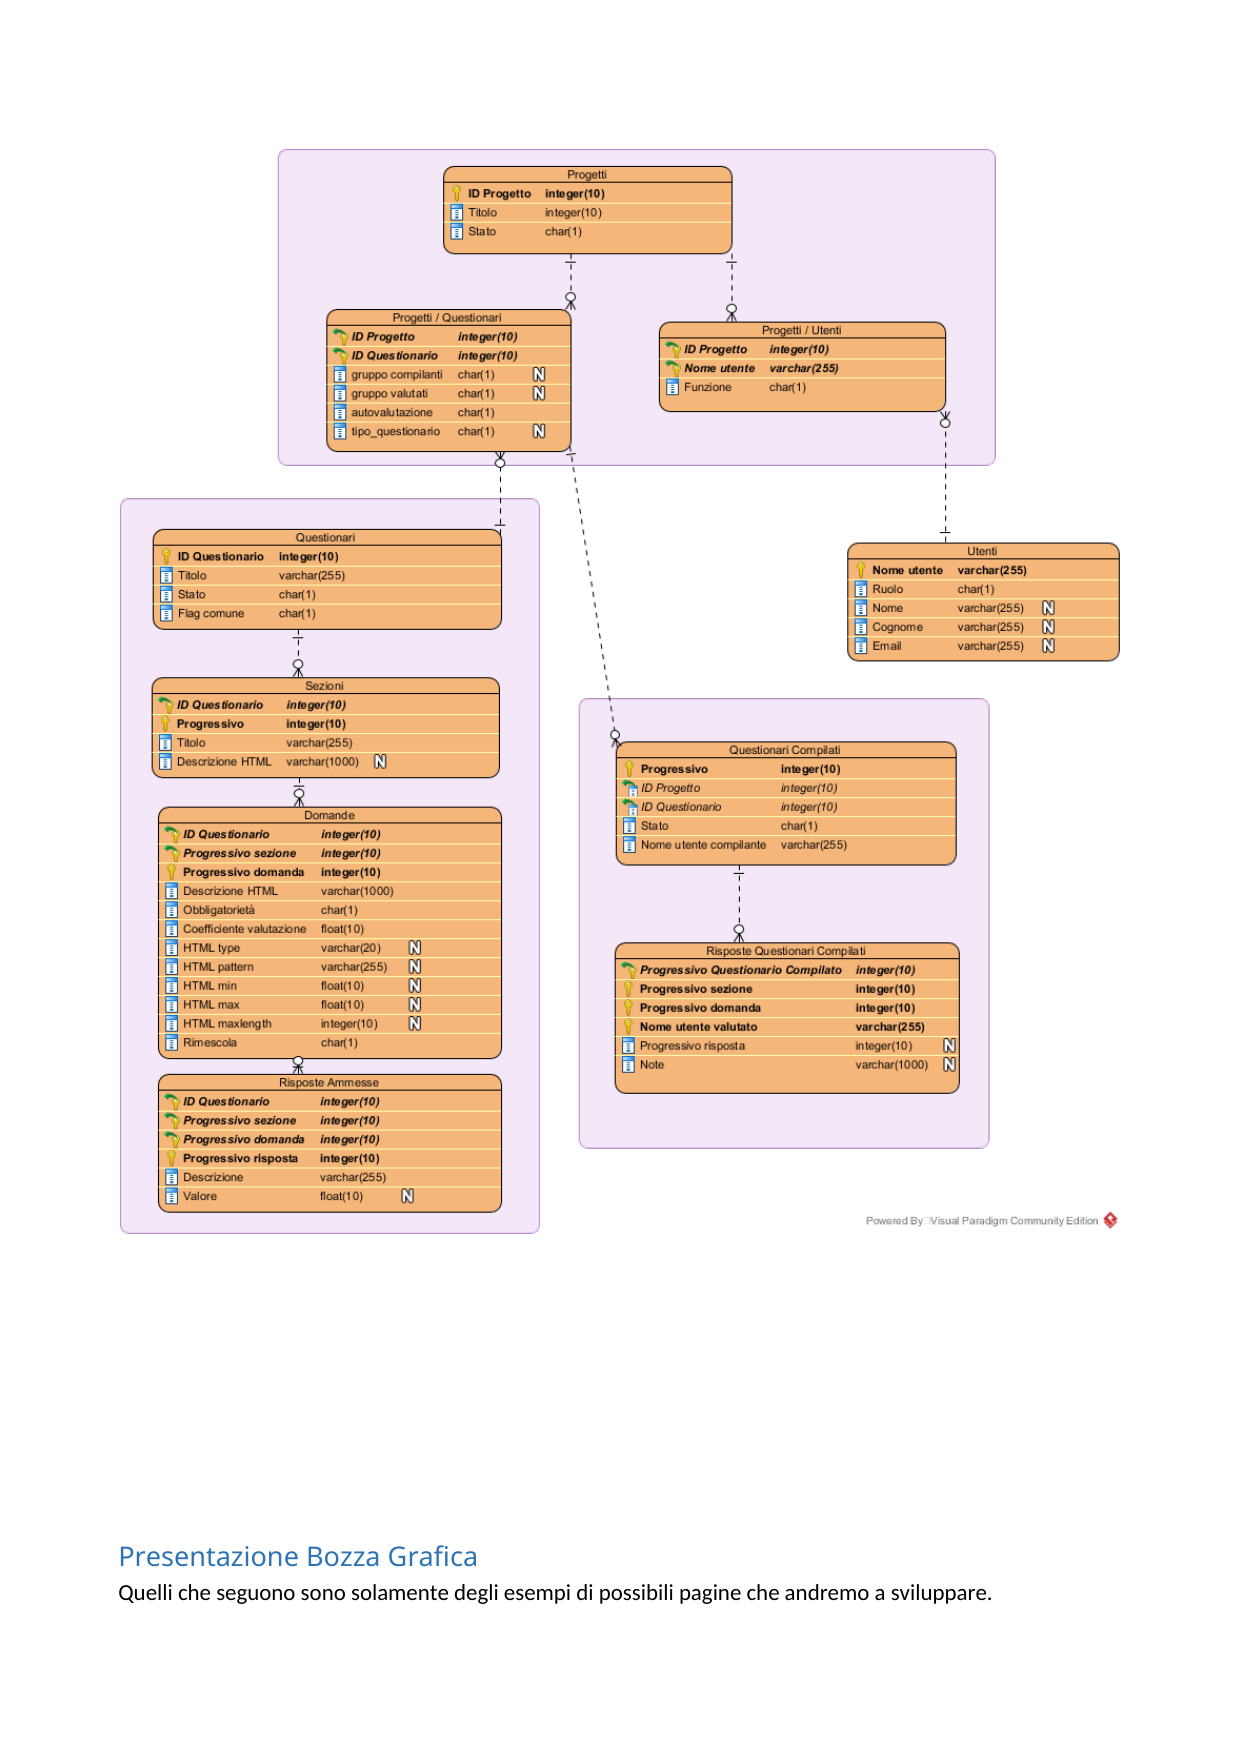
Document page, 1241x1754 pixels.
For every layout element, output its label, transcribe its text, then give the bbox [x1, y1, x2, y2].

text Quelli che seguono sono solamente degli esempi di possibili pagine che andremo a sviluppare. [118, 1578, 1122, 1606]
picture [118, 147, 1123, 1238]
subtitle Presentazione Bozza Grafica [118, 1538, 1122, 1575]
